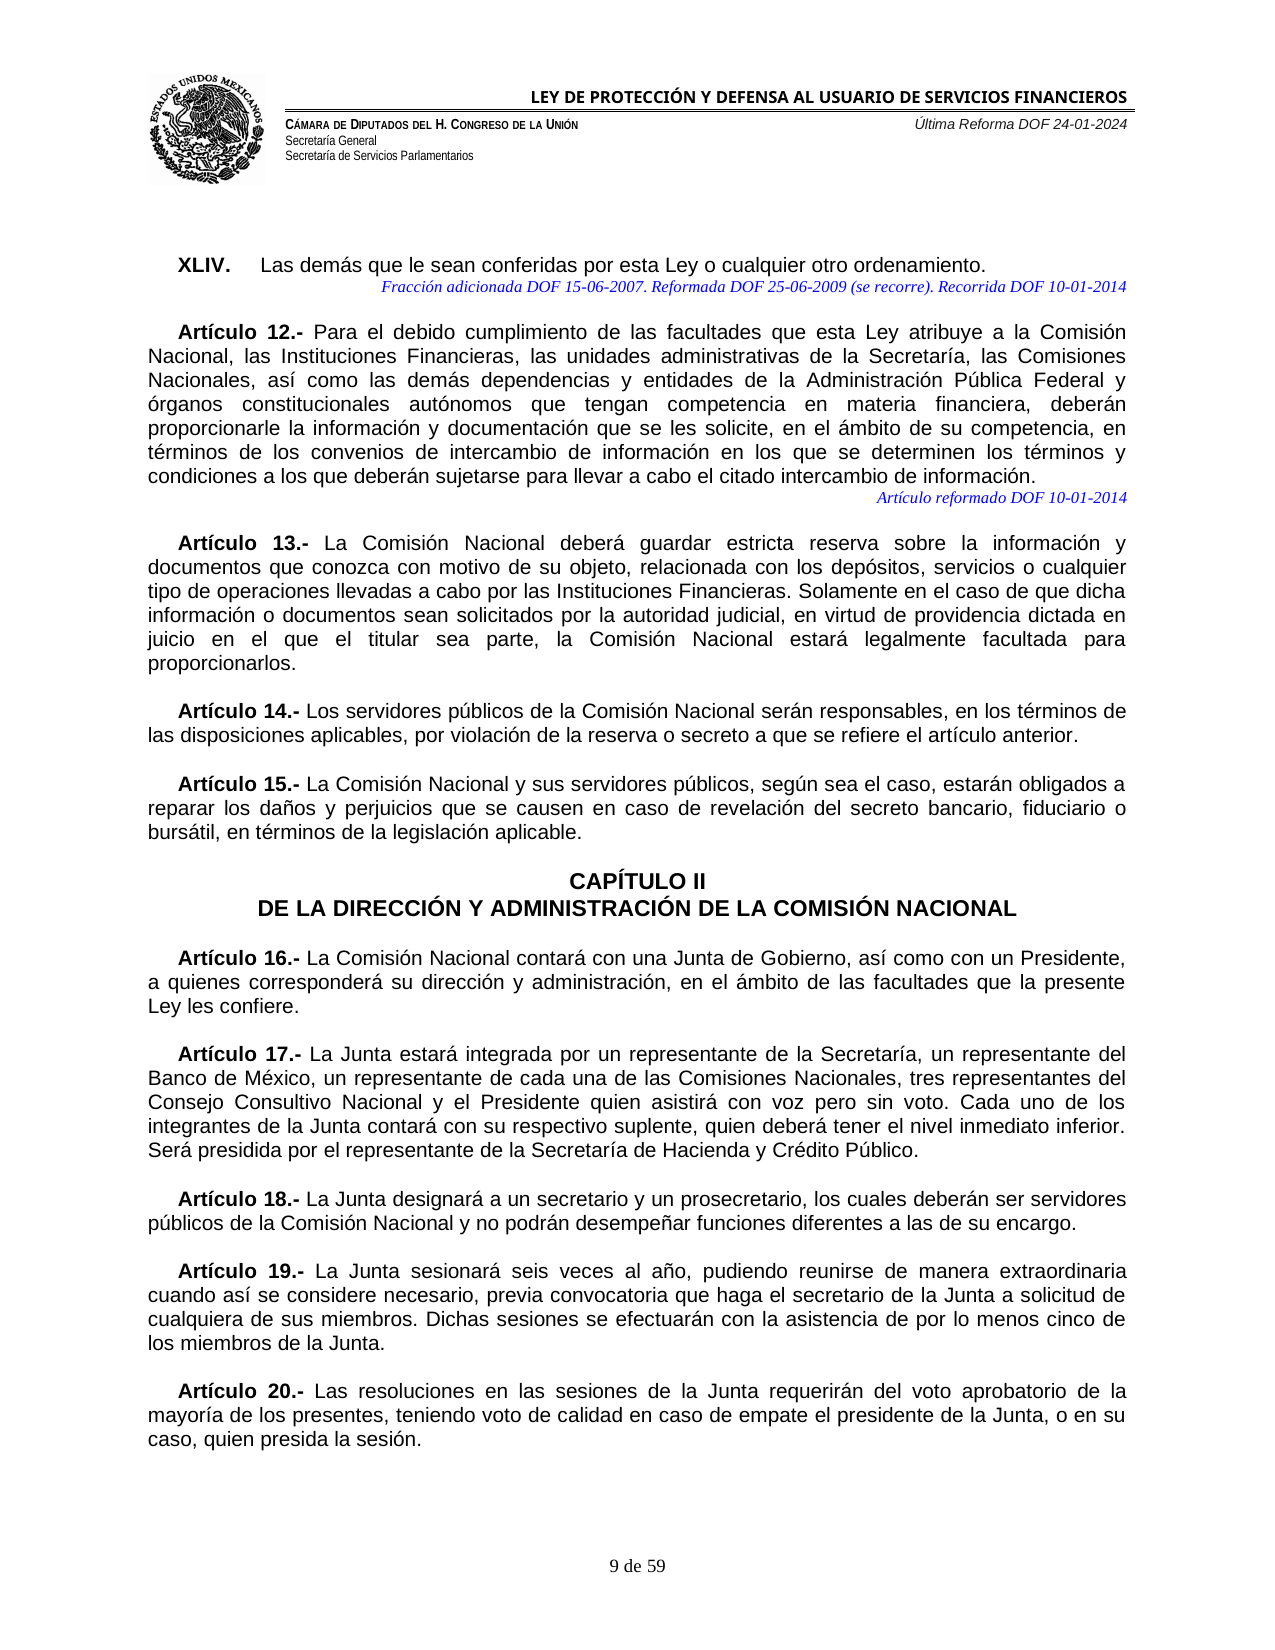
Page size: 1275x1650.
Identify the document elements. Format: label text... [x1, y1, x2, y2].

text CAPÍTULO II [148, 868, 1127, 895]
text Artículo reformado DOF 10-01-2014 [148, 488, 1127, 507]
text Artículo 19.- La Junta sesionará seis veces al año, pudiendo reunirse de manera extraordinaria cuando así se considere necesario, previa convocatoria que haga el secretario de la Junta a solicitud de cualquiera de sus miembros. Dichas sesiones se efectuarán con la asistencia de por lo menos cinco de los miembros de la Junta. [148, 1259, 1127, 1355]
text Artículo 12.- Para el debido cumplimiento de las facultades que esta Ley atribuye a la Comisión Nacional, las Instituciones Financieras, las unidades administrativas de la Secretaría, las Comisiones Nacionales, así como las demás dependencias y entidades de la Administración Pública Federal y órganos constitucionales autónomos que tengan competencia en materia financiera, deberán proporcionarle la información y documentación que se les solicite, en el ámbito de su competencia, en términos de los convenios de intercambio de información en los que se determinen los términos y condiciones a los que deberán sujetarse para llevar a cabo el citado intercambio de información. [148, 320, 1127, 488]
text Artículo 14.- Los servidores públicos de la Comisión Nacional serán responsables, en los términos de las disposiciones aplicables, por violación de la reserva o secreto a que se refiere el artículo anterior. [148, 699, 1127, 747]
text DE LA DIRECCIÓN Y ADMINISTRACIÓN DE LA COMISIÓN NACIONAL [148, 895, 1127, 922]
text Artículo 18.- La Junta designará a un secretario y un prosecretario, los cuales deberán ser servidores públicos de la Comisión Nacional y no podrán desempeñar funciones diferentes a las de su encargo. [148, 1187, 1127, 1235]
text Artículo 20.- Las resoluciones en las sesiones de la Junta requerirán del voto aprobatorio de la mayoría de los presentes, teniendo voto de calidad en caso de empate el presidente de la Junta, o en su caso, quien presida la sesión. [148, 1379, 1127, 1451]
text Artículo 17.- La Junta estará integrada por un representante de la Secretaría, un representante del Banco de México, un representante de cada una de las Comisiones Nacionales, tres representantes del Consejo Consultivo Nacional y el Presidente quien asistirá con voz pero sin voto. Cada uno de los integrantes de la Junta contará con su respectivo suplente, quien deberá tener el nivel inmediato inferior. Será presidida por el representante de la Secretaría de Hacienda y Crédito Público. [148, 1042, 1127, 1162]
text Artículo 16.- La Comisión Nacional contará con una Junta de Gobierno, así como con un Presidente, a quienes corresponderá su dirección y administración, en el ámbito de las facultades que la presente Ley les confiere. [148, 946, 1127, 1018]
text Artículo 15.- La Comisión Nacional y sus servidores públicos, según sea el caso, estarán obligados a reparar los daños y perjuicios que se causen en caso de revelación del secreto bancario, fiduciario o bursátil, en términos de la legislación aplicable. [148, 771, 1127, 844]
text Artículo 13.- La Comisión Nacional deberá guardar estricta reserva sobre la información y documentos que conozca con motivo de su objeto, relacionada con los depósitos, servicios o cualquier tipo de operaciones llevadas a cabo por las Instituciones Financieras. Solamente en el caso de que dicha información o documentos sean solicitados por la autoridad judicial, en virtud de providencia dictada en juicio en el que el titular sea parte, la Comisión Nacional estará legalmente facultada para proporcionarlos. [148, 531, 1127, 675]
text XLIV. Las demás que le sean conferidas por esta Ley o cualquier otro ordenamiento. [178, 253, 1127, 277]
text Fracción adicionada DOF 15-06-2007. Reformada DOF 25-06-2009 (se recorre). Recorrida DOF 10-01-2014 [148, 277, 1127, 296]
